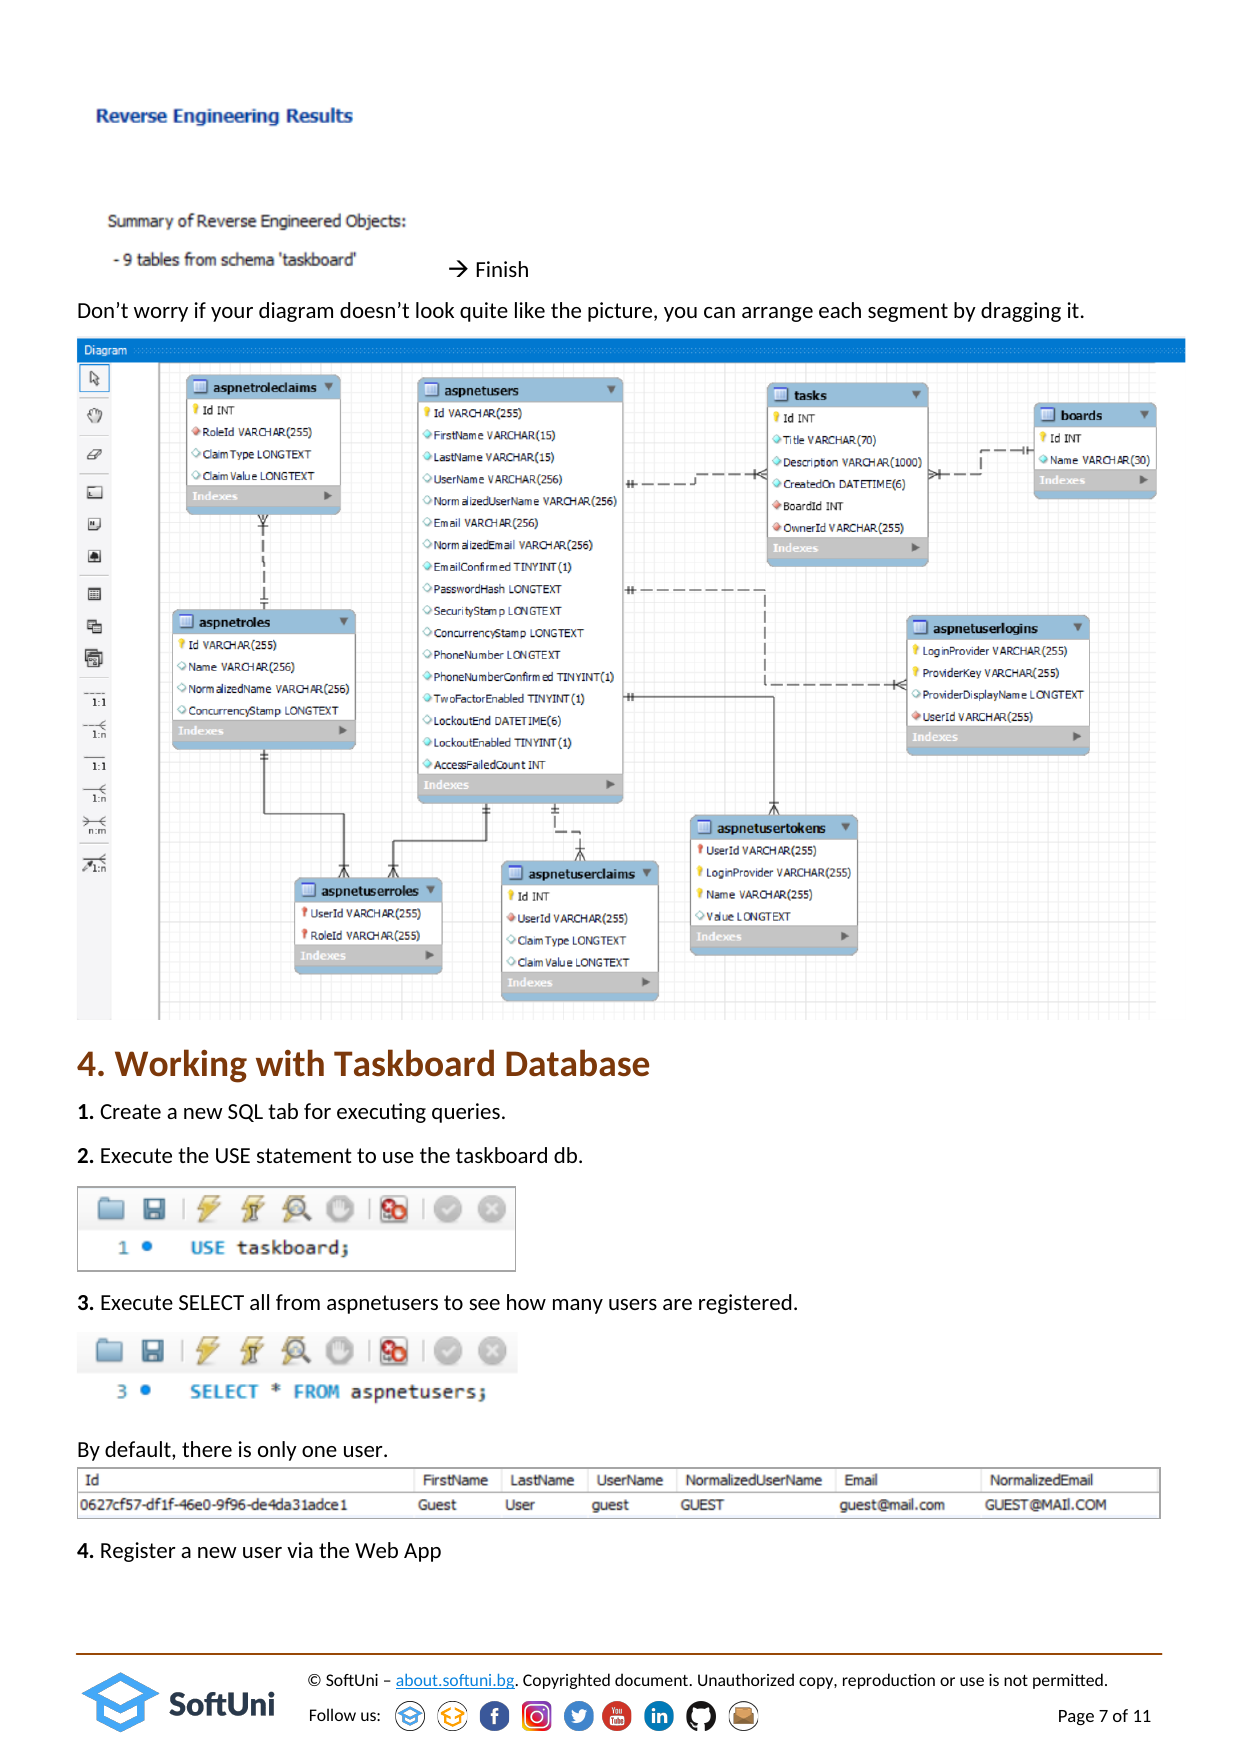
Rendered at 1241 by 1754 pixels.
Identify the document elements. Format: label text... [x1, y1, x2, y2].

picture [602, 1701, 632, 1731]
picture [564, 1701, 594, 1731]
picture [78, 1188, 515, 1270]
text 1. Create a new SQL tab for executing queries. [77, 1097, 1162, 1125]
picture [76, 336, 1186, 1020]
picture [644, 1722, 653, 1731]
picture [522, 1701, 552, 1731]
picture [686, 1701, 716, 1731]
picture [658, 1713, 667, 1723]
text 2. Execute the USE statement to use the taskboard db. [77, 1142, 1162, 1169]
picture [665, 1701, 674, 1710]
picture [644, 1701, 653, 1710]
picture [78, 1469, 1159, 1518]
text 4. Register a new user via the Web App [77, 1536, 1162, 1564]
picture [728, 1701, 759, 1731]
picture [76, 87, 442, 278]
text Don’t worry if your diagram doesn’t look quite like the picture, you can arrange each segment by dragging it. [77, 296, 1162, 324]
picture [437, 1701, 468, 1731]
picture [665, 1722, 674, 1731]
subtitle 4. Working with Taskboard Database [77, 1040, 1162, 1086]
picture [395, 1701, 425, 1731]
picture [75, 1666, 281, 1738]
picture [76, 1332, 518, 1419]
text 3. Execute SELECT all from aspnetusers to see how many users are registered. [77, 1288, 1162, 1316]
picture [479, 1701, 510, 1731]
